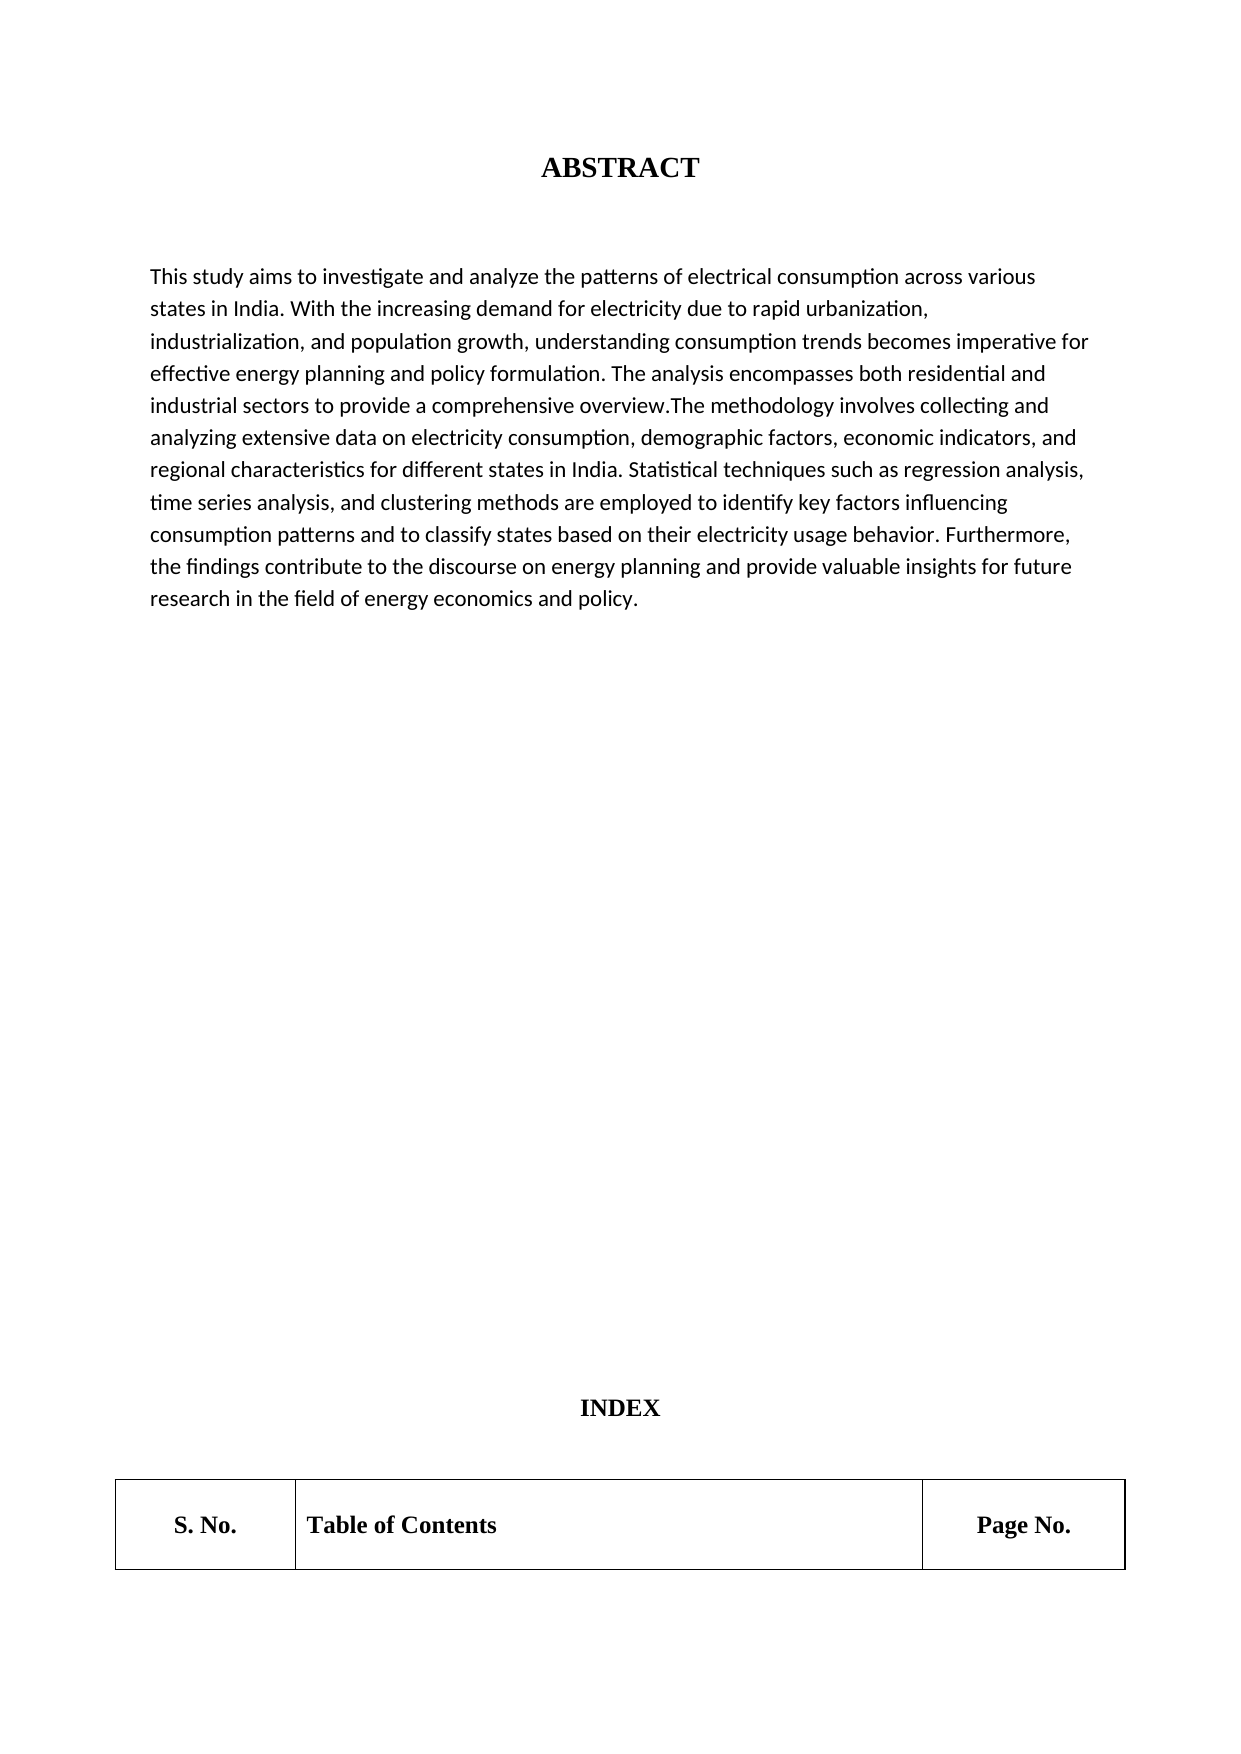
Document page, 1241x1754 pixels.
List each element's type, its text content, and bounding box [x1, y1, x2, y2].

table_header Page No. [923, 1480, 1124, 1569]
text INDEX [150, 1393, 1090, 1422]
table_header S. No. [116, 1480, 295, 1569]
text This study aims to investigate and analyze the patterns of electrical consumption across various states in India. With the increasing demand for electricity due to rapid urbanization, industrialization, and population growth, understanding consumption trends becomes imperative for effective energy planning and policy formulation. The analysis encompasses both residential and industrial sectors to provide a comprehensive overview.The methodology involves collecting and analyzing extensive data on electricity consumption, demographic factors, economic indicators, and regional characteristics for different states in India. Statistical techniques such as regression analysis, time series analysis, and clustering methods are employed to identify key factors influencing consumption patterns and to classify states based on their electricity usage behavior. Furthermore, the findings contribute to the discourse on energy planning and provide valuable insights for future research in the field of energy economics and policy. [150, 262, 1090, 612]
table_header Table of Contents [296, 1480, 922, 1569]
text ABSTRACT [150, 150, 1090, 183]
